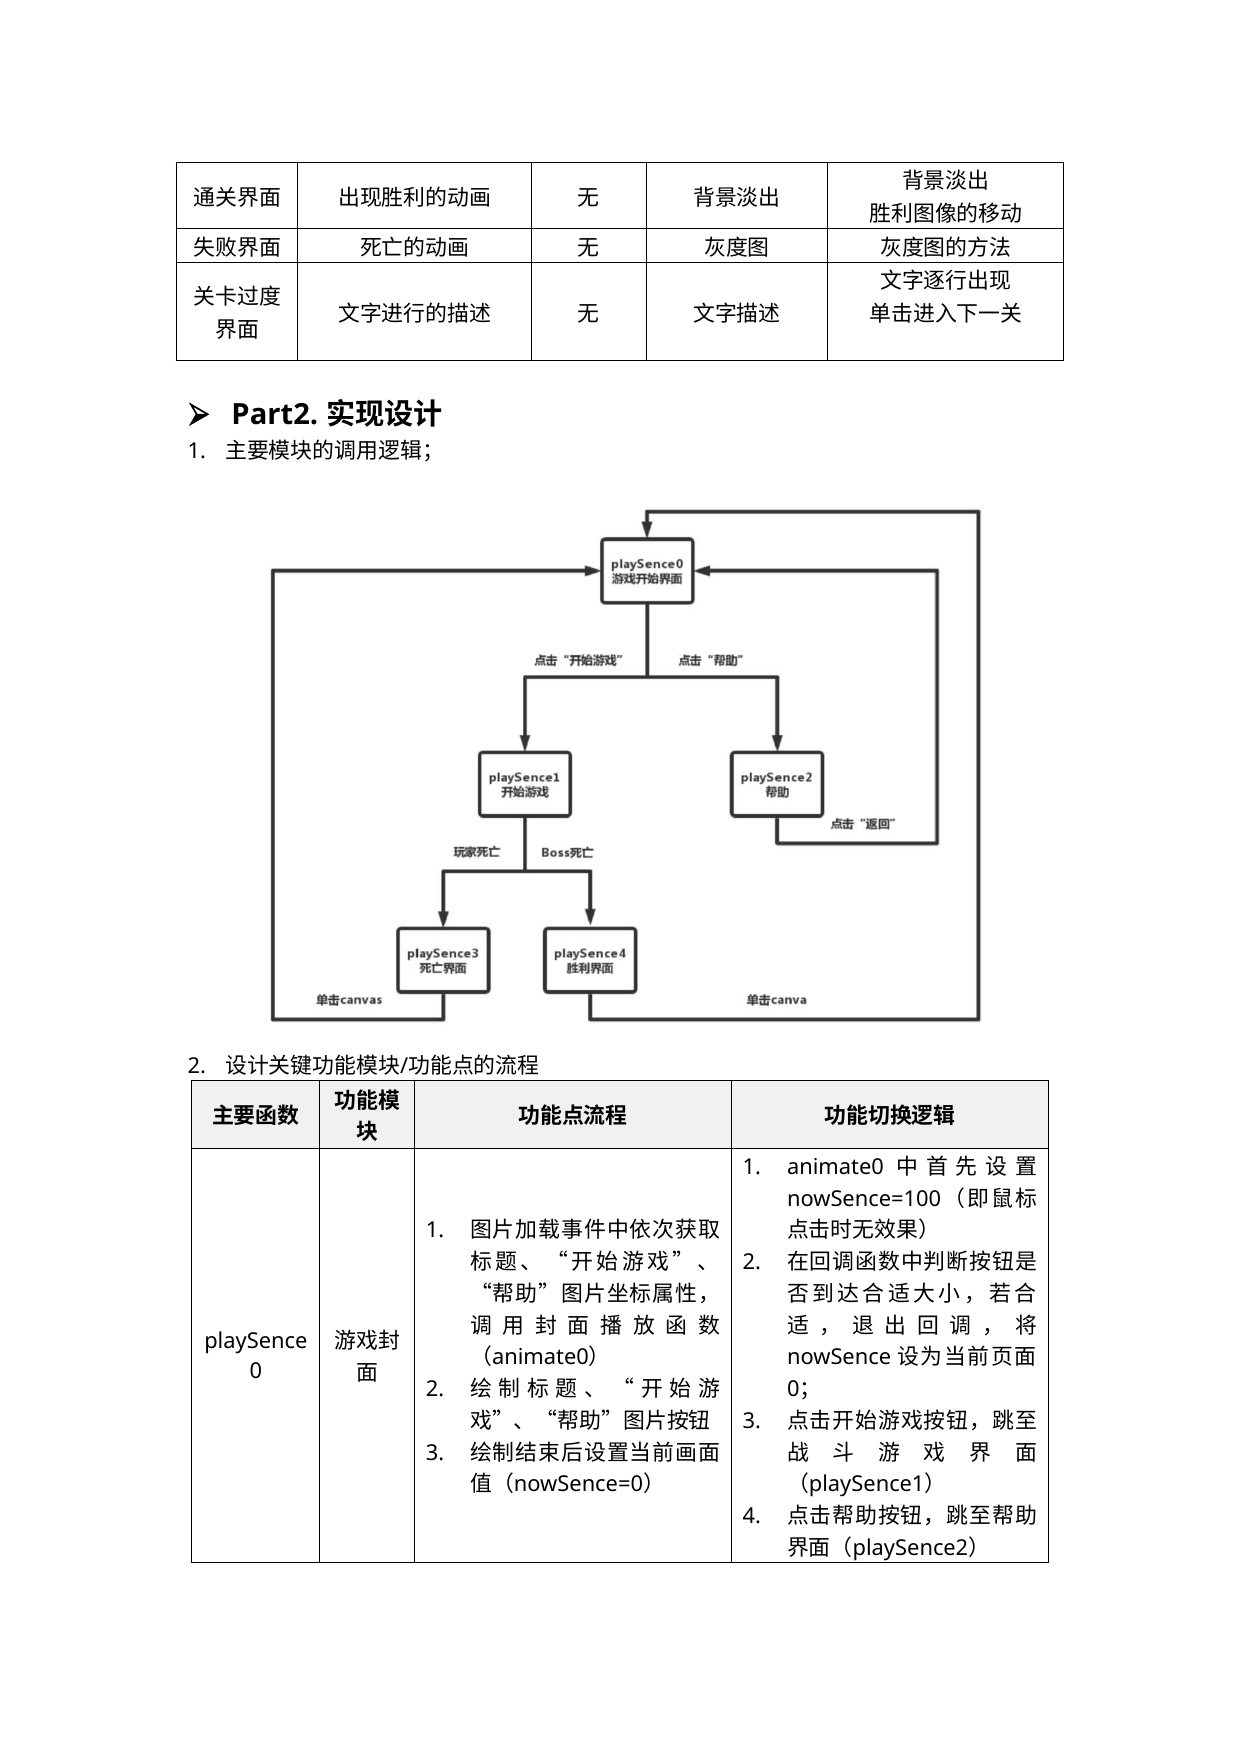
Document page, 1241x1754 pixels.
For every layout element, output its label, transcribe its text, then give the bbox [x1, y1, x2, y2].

table_cell 通关界面 [177, 163, 297, 228]
table_cell 灰度图 [647, 229, 827, 262]
table_cell playSence0 [192, 1149, 319, 1562]
table_header 功能点流程 [415, 1081, 731, 1148]
table_cell 无 [532, 229, 646, 262]
table_cell 死亡的动画 [298, 229, 531, 262]
table_header 主要函数 [192, 1081, 319, 1148]
table_cell 出现胜利的动画 [298, 163, 531, 228]
list 主要模块的调用逻辑； [187, 433, 1053, 465]
table_cell 背景淡出 [647, 163, 827, 228]
table_cell 游戏封面 [320, 1149, 414, 1562]
table_cell 关卡过度界面 [177, 263, 297, 360]
table_cell 文字进行的描述 [298, 263, 531, 360]
table_cell 文字描述 [647, 263, 827, 360]
table_cell 无 [532, 163, 646, 228]
table_cell 灰度图的方法 [828, 229, 1063, 262]
table_cell animate0中首先设置nowSence=100（即鼠标点击时无效果） 在回调函数中判断按钮是否到达合适大小，若合适，退出回调，将nowSence设为当前页面0； 点击开始游戏按钮，跳至战斗游戏界面（playSence1） 点击帮助按钮，跳至帮助界面（playSence2） [732, 1149, 1048, 1562]
list Part2. 实现设计 [187, 391, 1053, 433]
table_cell 图片加载事件中依次获取标题、“开始游戏”、“帮助”图片坐标属性，调用封面播放函数（animate0） 绘制标题、“开始游戏”、“帮助”图片按钮 绘制结束后设置当前画面值（nowSence=0） [415, 1149, 731, 1562]
table_header 功能模块 [320, 1081, 414, 1148]
table_cell 文字逐行出现 单击进入下一关 [828, 263, 1063, 360]
picture [229, 468, 1007, 1048]
table_cell 失败界面 [177, 229, 297, 262]
table_cell 背景淡出 胜利图像的移动 [828, 163, 1063, 228]
table_header 功能切换逻辑 [732, 1081, 1048, 1148]
table_cell 无 [532, 263, 646, 360]
